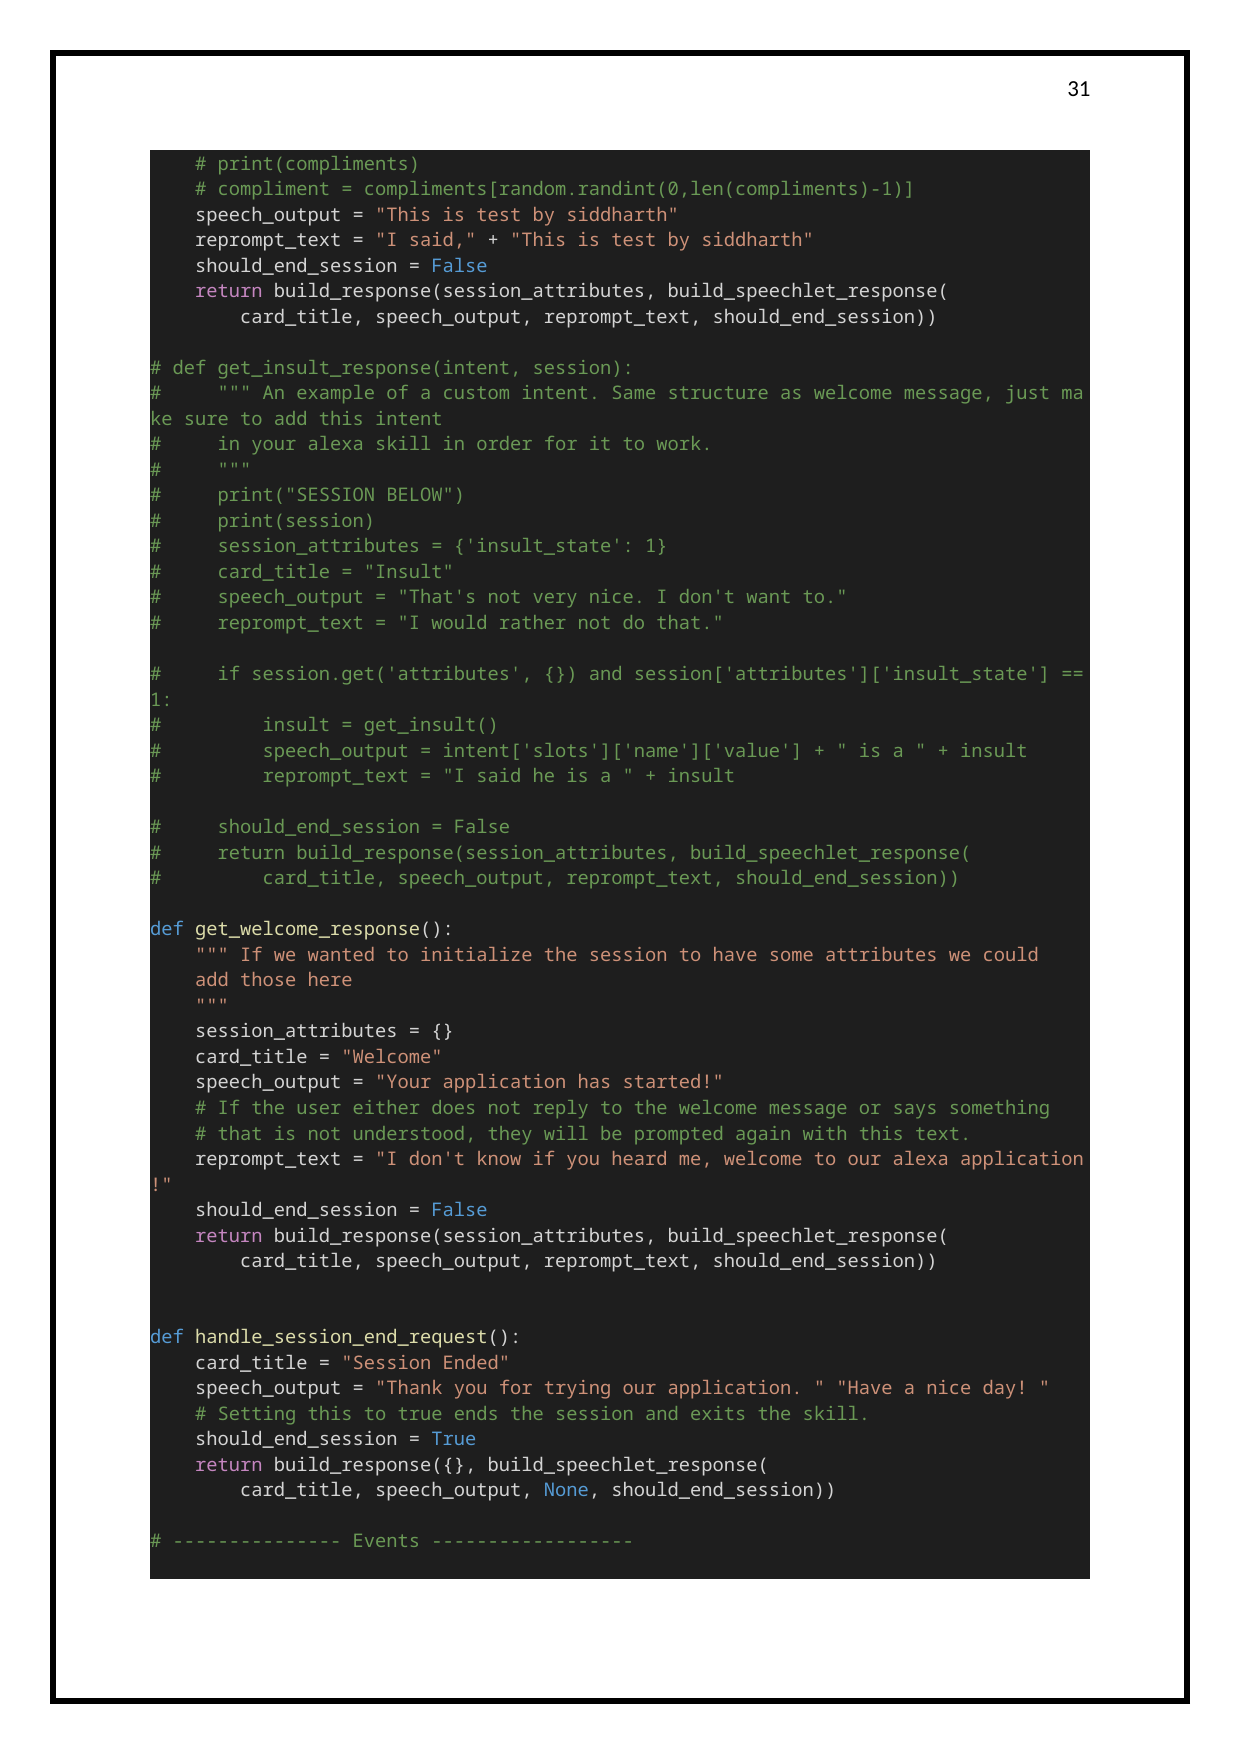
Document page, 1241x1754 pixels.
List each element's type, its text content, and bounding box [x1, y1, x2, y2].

text """ [150, 992, 1090, 1018]
text return build_response({}, build_speechlet_response( [150, 1451, 1090, 1477]
text # reprompt_text = "I would rather not do that." [150, 609, 1090, 635]
text session_attributes = {} [150, 1018, 1090, 1043]
text # card_title, speech_output, reprompt_text, should_end_session)) [150, 864, 1090, 890]
text # insult = get_insult() [150, 711, 1090, 737]
text reprompt_text = "I said," + "This is test by siddharth" [150, 227, 1090, 252]
text # session_attributes = {'insult_state': 1} [150, 533, 1090, 558]
text should_end_session = True [150, 1426, 1090, 1451]
text card_title = "Session Ended" [150, 1349, 1090, 1374]
text # in your alexa skill in order for it to work. [150, 431, 1090, 456]
text # Setting this to true ends the session and exits the skill. [150, 1400, 1090, 1426]
text card_title = "Welcome" [150, 1043, 1090, 1069]
text # If the user either does not reply to the welcome message or says something [150, 1094, 1090, 1120]
text # if session.get('attributes', {}) and session['attributes']['insult_state'] == 1: [150, 660, 1090, 711]
text # return build_response(session_attributes, build_speechlet_response( [150, 839, 1090, 864]
text card_title, speech_output, reprompt_text, should_end_session)) [150, 303, 1090, 329]
text should_end_session = False [150, 1196, 1090, 1222]
text speech_output = "Your application has started!" [150, 1069, 1090, 1094]
text # that is not understood, they will be prompted again with this text. [150, 1120, 1090, 1145]
text def get_welcome_response(): [150, 916, 1090, 941]
text card_title, speech_output, reprompt_text, should_end_session)) [150, 1247, 1090, 1273]
text # compliment = compliments[random.randint(0,len(compliments)-1)] [150, 176, 1090, 201]
text speech_output = "This is test by siddharth" [150, 201, 1090, 227]
text # reprompt_text = "I said he is a " + insult [150, 762, 1090, 788]
text # print("SESSION BELOW") [150, 482, 1090, 507]
text def handle_session_end_request(): [150, 1323, 1090, 1349]
text # print(session) [150, 507, 1090, 533]
text # """ An example of a custom intent. Same structure as welcome message, just make sure to add this intent [150, 380, 1090, 431]
text """ If we wanted to initialize the session to have some attributes we could [150, 941, 1090, 967]
text # should_end_session = False [150, 813, 1090, 839]
text speech_output = "Thank you for trying our application. " "Have a nice day! " [150, 1374, 1090, 1400]
text # card_title = "Insult" [150, 558, 1090, 584]
text return build_response(session_attributes, build_speechlet_response( [150, 1222, 1090, 1247]
text # def get_insult_response(intent, session): [150, 354, 1090, 380]
text should_end_session = False [150, 252, 1090, 278]
text # --------------- Events ------------------ [150, 1528, 1090, 1553]
text reprompt_text = "I don't know if you heard me, welcome to our alexa application!" [150, 1145, 1090, 1196]
text # speech_output = intent['slots']['name']['value'] + " is a " + insult [150, 737, 1090, 762]
text # speech_output = "That's not very nice. I don't want to." [150, 584, 1090, 609]
text add those here [150, 967, 1090, 992]
text card_title, speech_output, None, should_end_session)) [150, 1477, 1090, 1502]
text return build_response(session_attributes, build_speechlet_response( [150, 278, 1090, 303]
text # """ [150, 456, 1090, 482]
text # print(compliments) [150, 150, 1090, 176]
